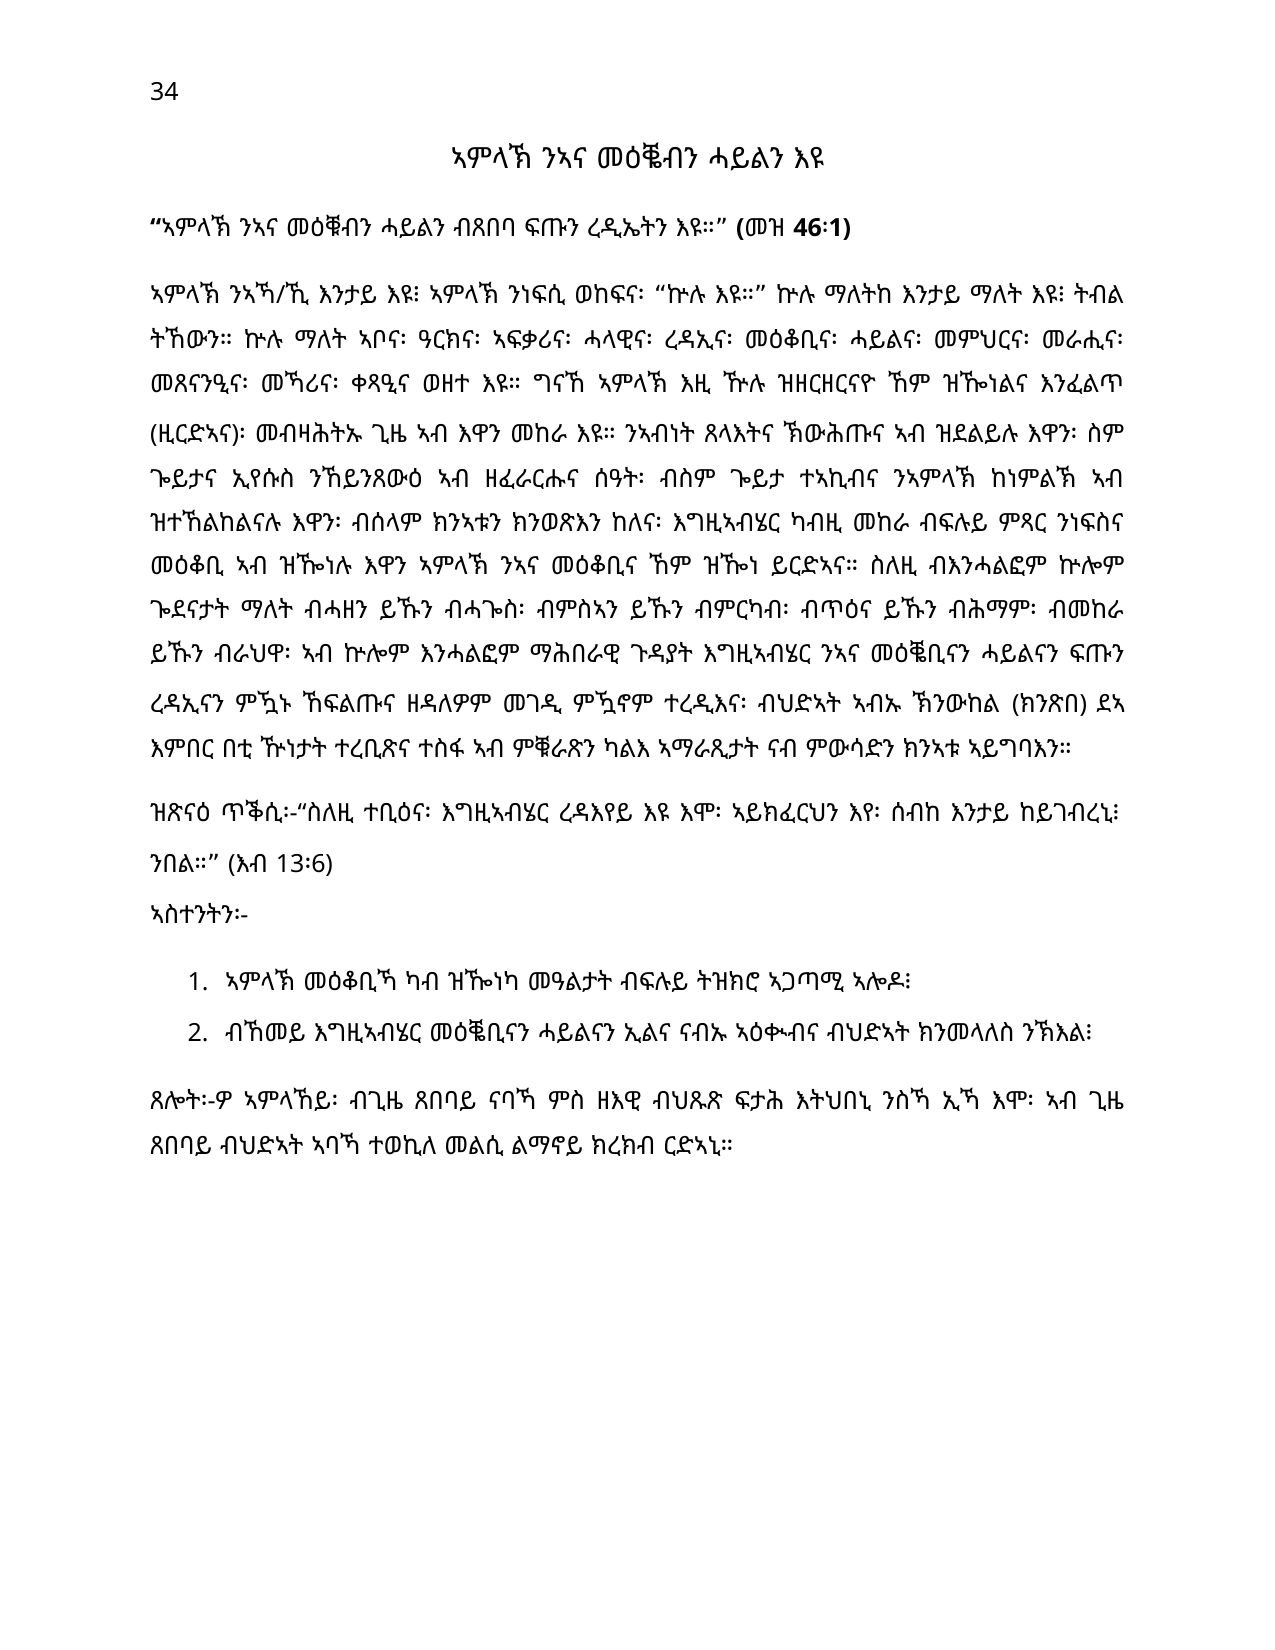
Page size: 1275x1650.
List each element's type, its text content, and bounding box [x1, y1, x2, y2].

list ብኸመይ እግዚኣብሄር መዕቘቢናን ሓይልናን ኢልና ናብኡ ኣዕቊብና ብህድኣት ክንመላለስ ንኽእል፧ [187, 1015, 1125, 1049]
text 34 [150, 74, 1125, 108]
list ኣምላኽ መዕቆቢኻ ካብ ዝዀነካ መዓልታት ብፍሉይ ትዝክሮ ኣጋጣሚ ኣሎዶ፧ [187, 964, 1125, 998]
text ኣምላኽ ንኣና መዕቘብን ሓይልን እዩ [150, 142, 1125, 176]
text ኣስተንትን፡- [150, 896, 1125, 930]
text ዝጽናዕ ጥቕሲ፡-“ስለዚ ተቢዕና፡ እግዚኣብሄር ረዳእየይ እዩ እሞ፡ ኣይክፈርህን እየ፡ ሰብከ እንታይ ከይገብረኒ፧ ንበል።” (እብ 13፡6) [150, 794, 1120, 879]
text ኣምላኽ ንኣኻ/ኺ እንታይ እዩ፧ ኣምላኽ ንነፍሲ ወከፍና፡ “ኵሉ እዩ።” ኵሉ ማለትከ እንታይ ማለት እዩ፧ ትብል ትኸውን። ኵሉ ማለት ኣቦና፡ ዓርክና፡ ኣፍቃሪና፡ ሓላዊና፡ ረዳኢና፡ መዕቆቢና፡ ሓይልና፡ መምህርና፡ መራሒና፡ መጸናንዒና፡ መኻሪና፡ ቀጻዒና ወዘተ እዩ። ግናኸ ኣምላኽ እዚ ዅሉ ዝዘርዘርናዮ ኸም ዝዀነልና እንፈልጥ (ዚርድኣና)፡ መብዛሕትኡ ጊዜ ኣብ እዋን መከራ እዩ። ንኣብነት ጸላእትና ኽውሕጡና ኣብ ዝደልይሉ እዋን፡ ስም ጐይታና ኢየሱስ ንኸይንጸውዕ ኣብ ዘፈራርሑና ሰዓት፡ ብስም ጐይታ ተኣኪብና ንኣምላኽ ከነምልኽ ኣብ ዝተኸልከልናሉ እዋን፡ ብሰላም ክንኣቱን ክንወጽእን ከለና፡ እግዚኣብሄር ካብዚ መከራ ብፍሉይ ምጻር ንነፍስና መዕቆቢ ኣብ ዝዀነሉ እዋን ኣምላኽ ንኣና መዕቆቢና ኸም ዝዀነ ይርድኣና። ስለዚ ብእንሓልፎም ኵሎም ጐደናታት ማለት ብሓዘን ይኹን ብሓጐስ፡ ብምስኣን ይኹን ብምርካብ፡ ብጥዕና ይኹን ብሕማም፡ ብመከራ ይኹን ብራህዋ፡ ኣብ ኵሎም እንሓልፎም ማሕበራዊ ጉዳያት እግዚኣብሄር ንኣና መዕቘቢናን ሓይልናን ፍጡን ረዳኢናን ምዃኑ ኸፍልጡና ዘዳለዎም መገዲ ምዃኖም ተረዲእና፡ ብህድኣት ኣብኡ ኽንውከል (ክንጽበ) ደኣ እምበር በቲ ዅነታት ተረቢጽና ተስፋ ኣብ ምቑራጽን ካልእ ኣማራጺታት ናብ ምውሳድን ክንኣቱ ኣይግባእን። [150, 277, 1125, 763]
text ጸሎት፡-ዎ ኣምላኸይ፡ ብጊዜ ጸበባይ ናባኻ ምስ ዘእዊ ብህጹጽ ፍታሕ እትህበኒ ንስኻ ኢኻ እሞ፡ ኣብ ጊዜ ጸበባይ ብህድኣት ኣባኻ ተወኪለ መልሲ ልማኖይ ክረክብ ርድኣኒ። [150, 1083, 1125, 1161]
text “ኣምላኽ ንኣና መዕቑብን ሓይልን ብጸበባ ፍጡን ረዲኤትን እዩ።” (መዝ 46፡1) [150, 209, 1125, 243]
